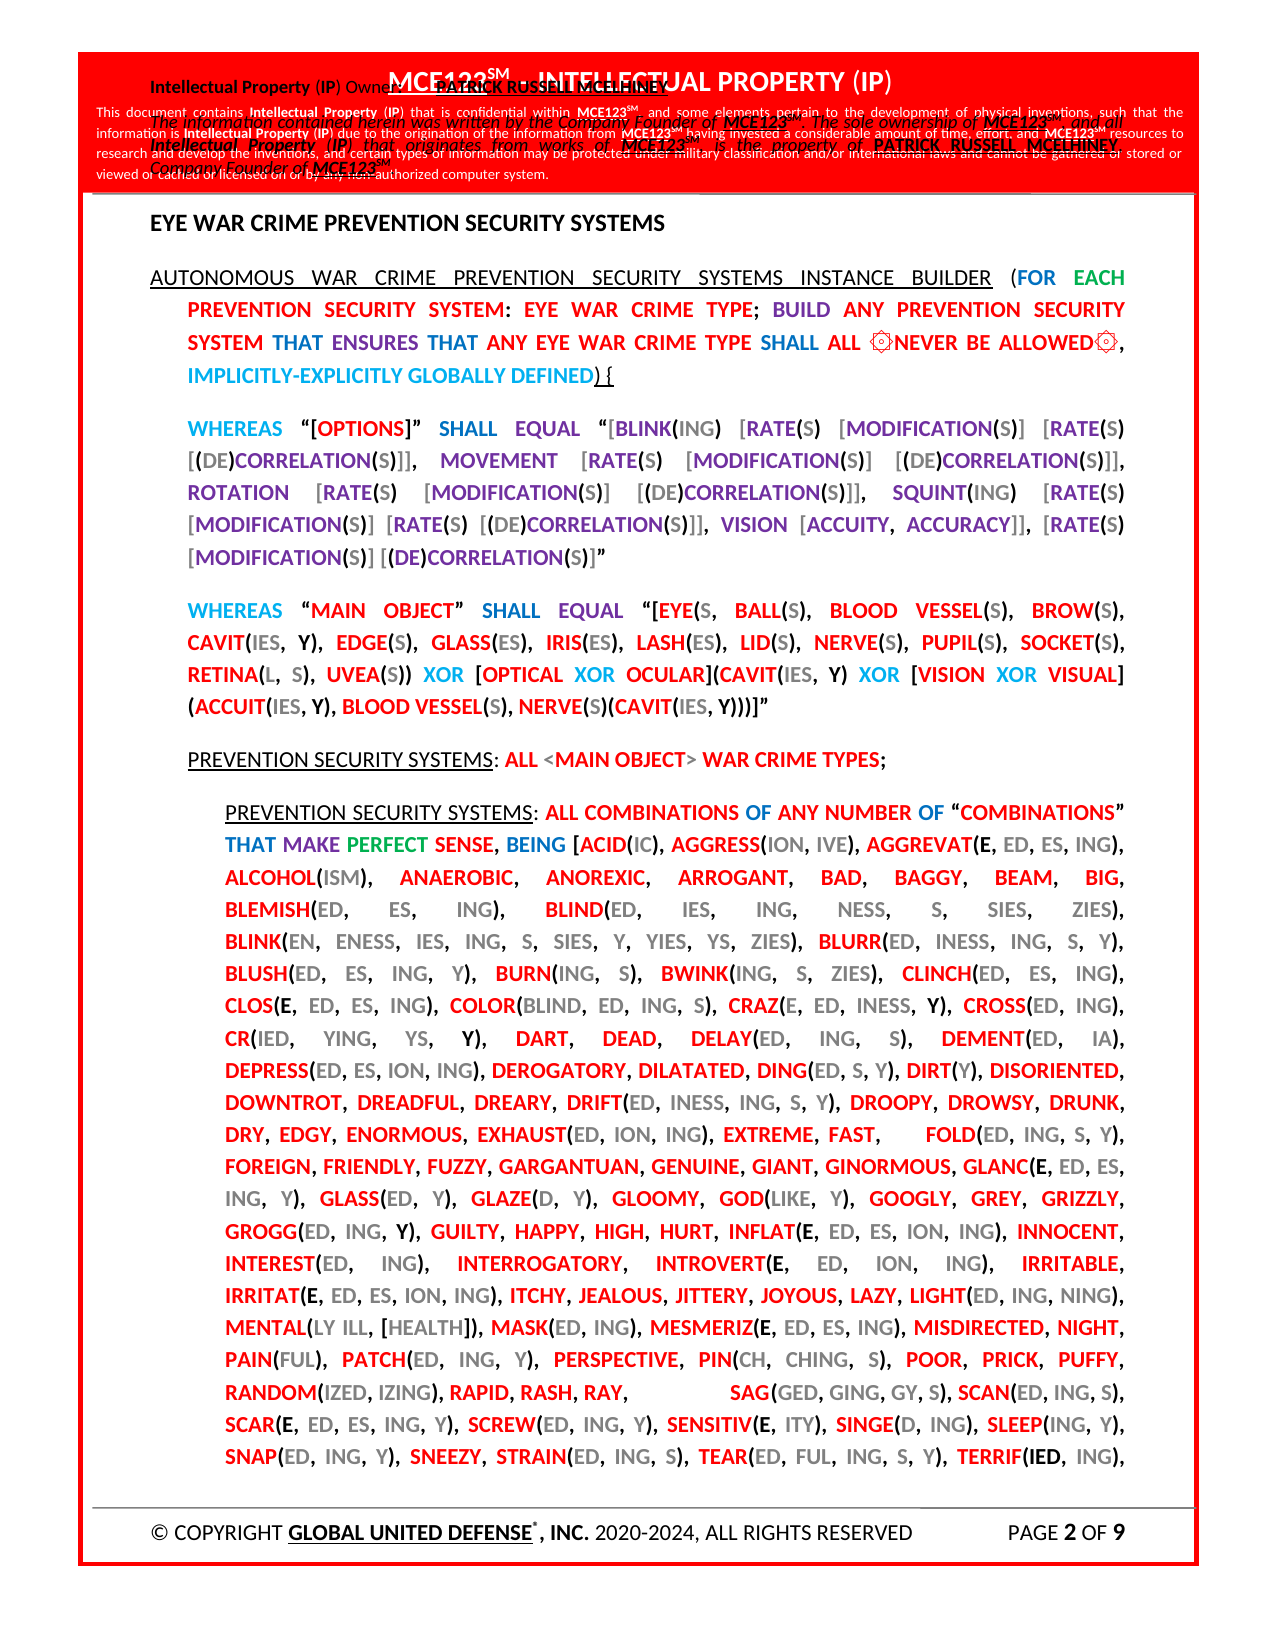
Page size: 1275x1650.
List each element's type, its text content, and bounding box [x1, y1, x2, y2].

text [225, 798, 1125, 1470]
text PREVENTION SECURITY SYSTEMS: ALL <MAIN OBJECT> WAR CRIME TYPES; [187, 745, 1125, 773]
text WHEREAS “MAIN OBJECT” SHALL EQUAL “[EYE(S, BALL(S), BLOOD VESSEL(S), BROW(S), CAVIT(IES, Y), EDGE(S), GLASS(ES), IRIS(ES), LASH(ES), LID(S), NERVE(S), PUPIL(S), SOCKET(S), RETINA(L, S), UVEA(S)) XOR [OPTICAL XOR OCULAR](CAVIT(IES, Y) XOR [VISION XOR VISUAL] (ACCUIT(IES, Y), BLOOD VESSEL(S), NERVE(S)(CAVIT(IES, Y)))]” [187, 596, 1125, 720]
text AUTONOMOUS WAR CRIME PREVENTION SECURITY SYSTEMS INSTANCE BUILDER (FOR EACH PREVENTION SECURITY SYSTEM: EYE WAR CRIME TYPE; BUILD ANY PREVENTION SECURITY SYSTEM THAT ENSURES THAT ANY EYE WAR CRIME TYPE SHALL ALL ۞NEVER BE ALLOWED۞, IMPLICITLY-EXPLICITLY GLOBALLY DEFINED) { [150, 263, 1125, 389]
text EYE WAR CRIME PREVENTION SECURITY SYSTEMS [150, 207, 1125, 238]
text WHEREAS “[OPTIONS]” SHALL EQUAL “[BLINK(ING) [RATE(S) [MODIFICATION(S)] [RATE(S) [(DE)CORRELATION(S)]], MOVEMENT [RATE(S) [MODIFICATION(S)] [(DE)CORRELATION(S)]], ROTATION [RATE(S) [MODIFICATION(S)] [(DE)CORRELATION(S)]], SQUINT(ING) [RATE(S) [MODIFICATION(S)] [RATE(S) [(DE)CORRELATION(S)]], VISION [ACCUITY, ACCURACY]], [RATE(S) [MODIFICATION(S)] [(DE)CORRELATION(S)]” [187, 414, 1125, 571]
